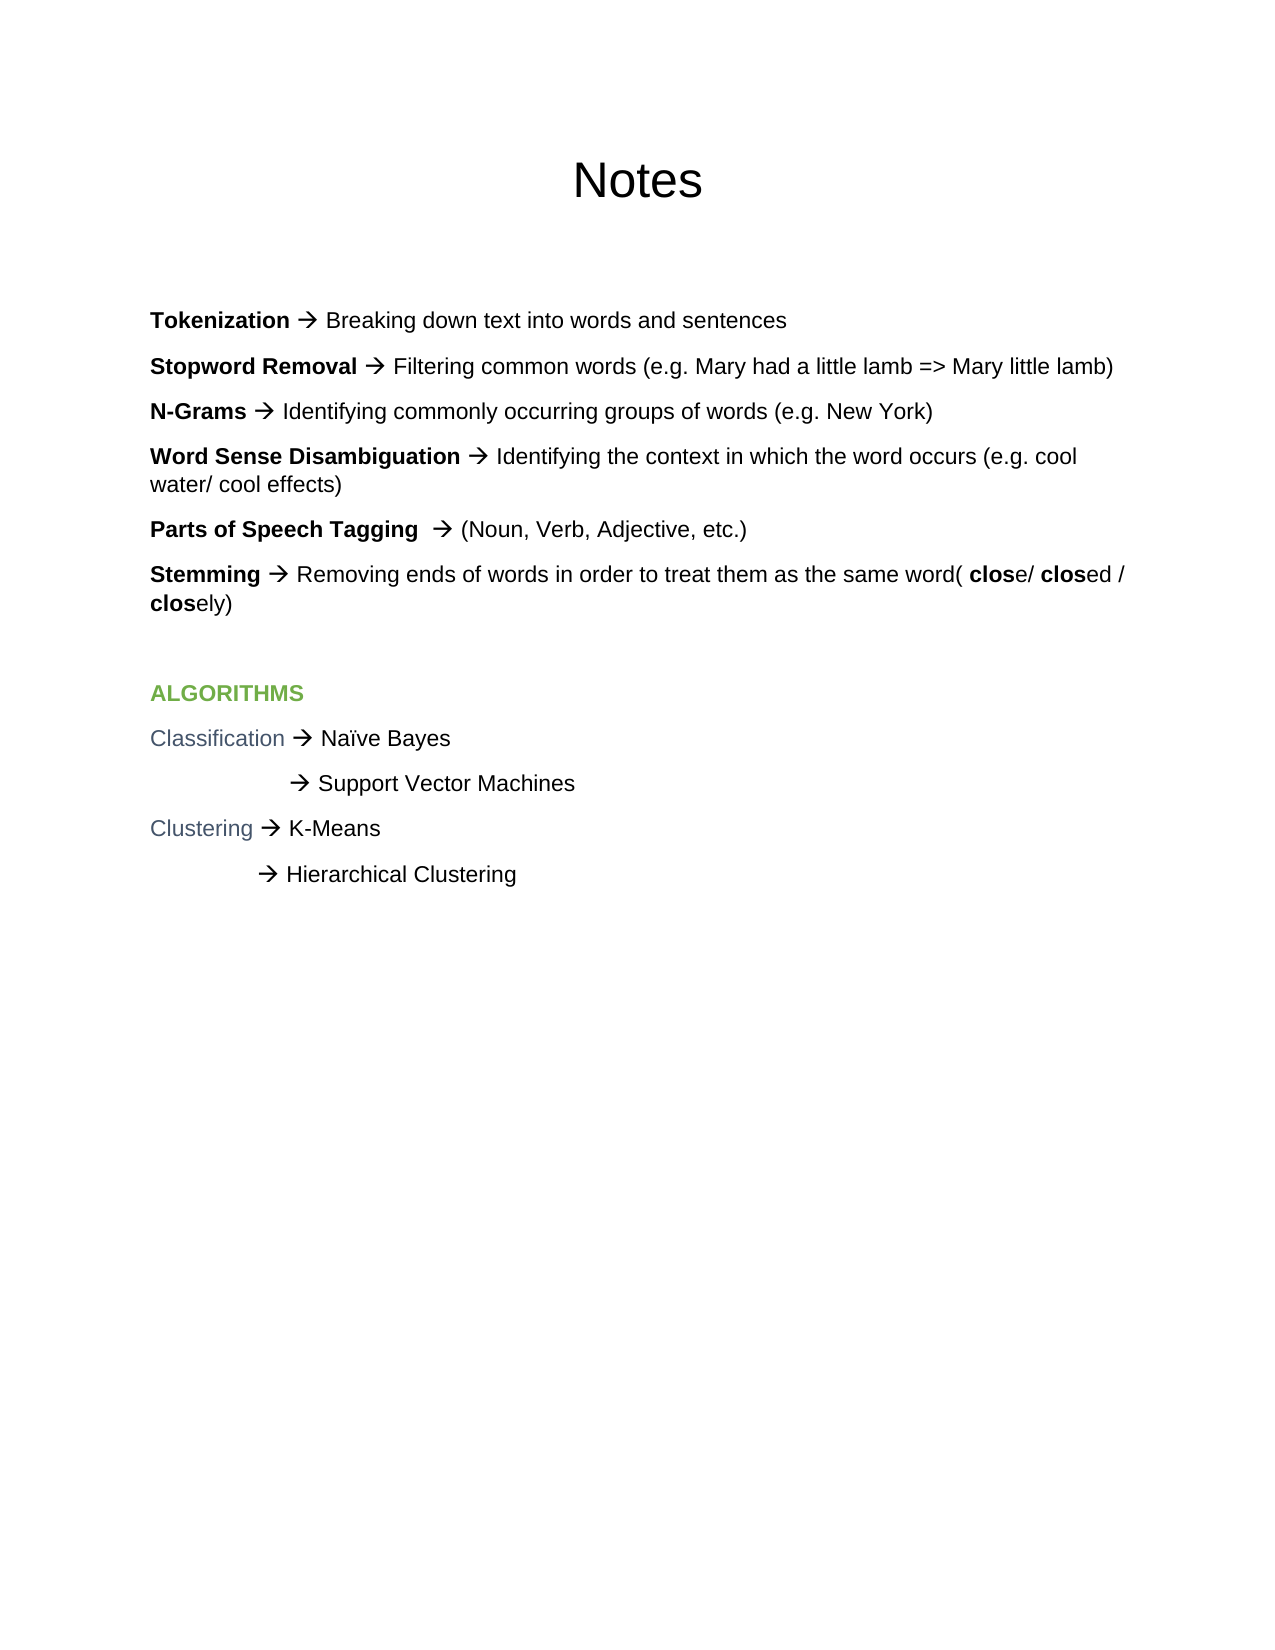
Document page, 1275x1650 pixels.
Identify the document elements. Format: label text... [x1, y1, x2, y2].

text Stemming Removing ends of words in order to treat them as the same word( close/ closed / closely) [150, 561, 1125, 616]
text Hierarchical Clustering [225, 861, 1125, 887]
text Parts of Speech Tagging (Noun, Verb, Adjective, etc.) [150, 516, 1125, 543]
text Notes [150, 150, 1125, 207]
text Support Vector Machines [150, 770, 1125, 797]
text Stopword Removal Filtering common words (e.g. Mary had a little lamb => Mary little lamb) [150, 353, 1125, 379]
text Classification Naïve Bayes [150, 725, 1125, 752]
text Clustering K-Means [150, 815, 1125, 842]
text ALGORITHMS [150, 680, 1125, 706]
text Tokenization Breaking down text into words and sentences [150, 307, 1125, 334]
text N-Grams Identifying commonly occurring groups of words (e.g. New York) [150, 398, 1125, 424]
text Word Sense Disambiguation Identifying the context in which the word occurs (e.g. cool water/ cool effects) [150, 443, 1125, 498]
